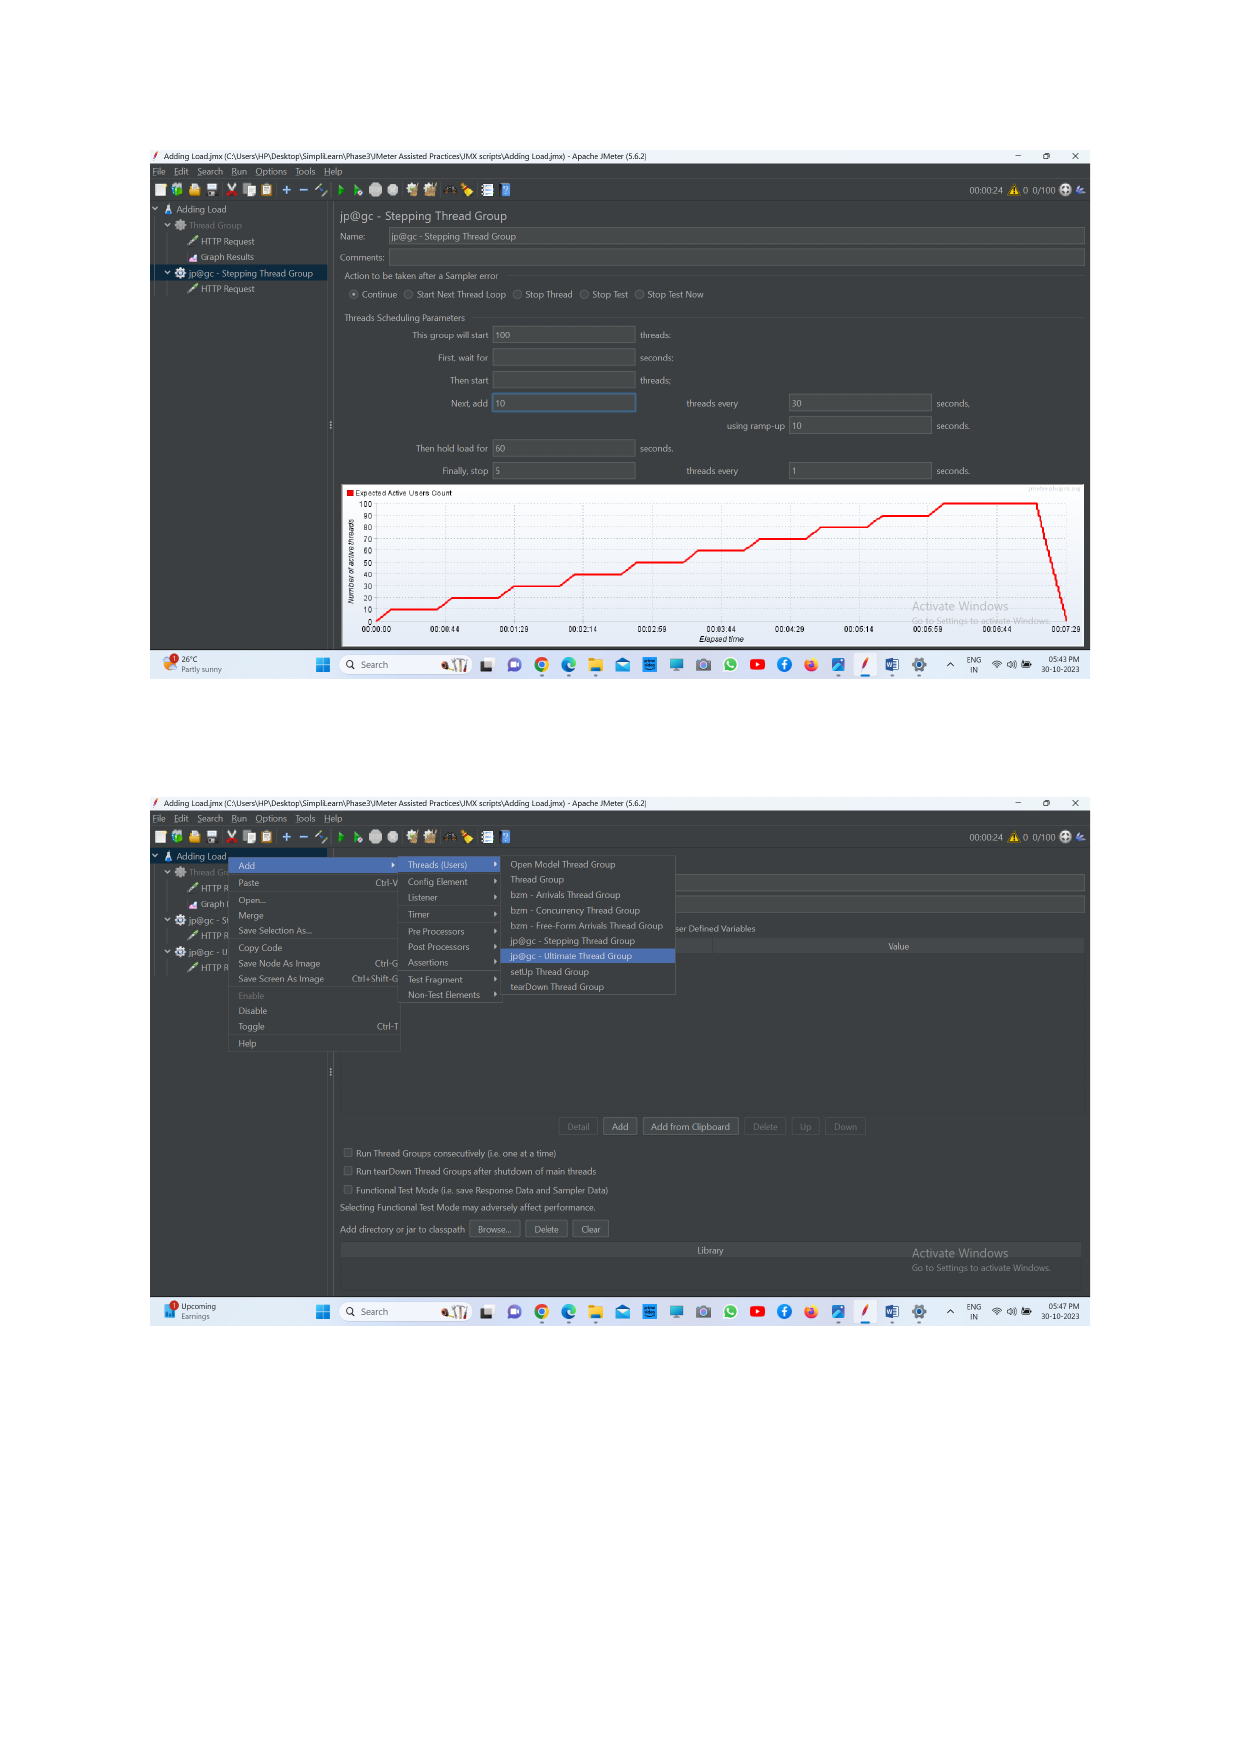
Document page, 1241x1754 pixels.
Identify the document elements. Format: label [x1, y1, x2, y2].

picture [150, 150, 1091, 679]
picture [150, 797, 1091, 1326]
